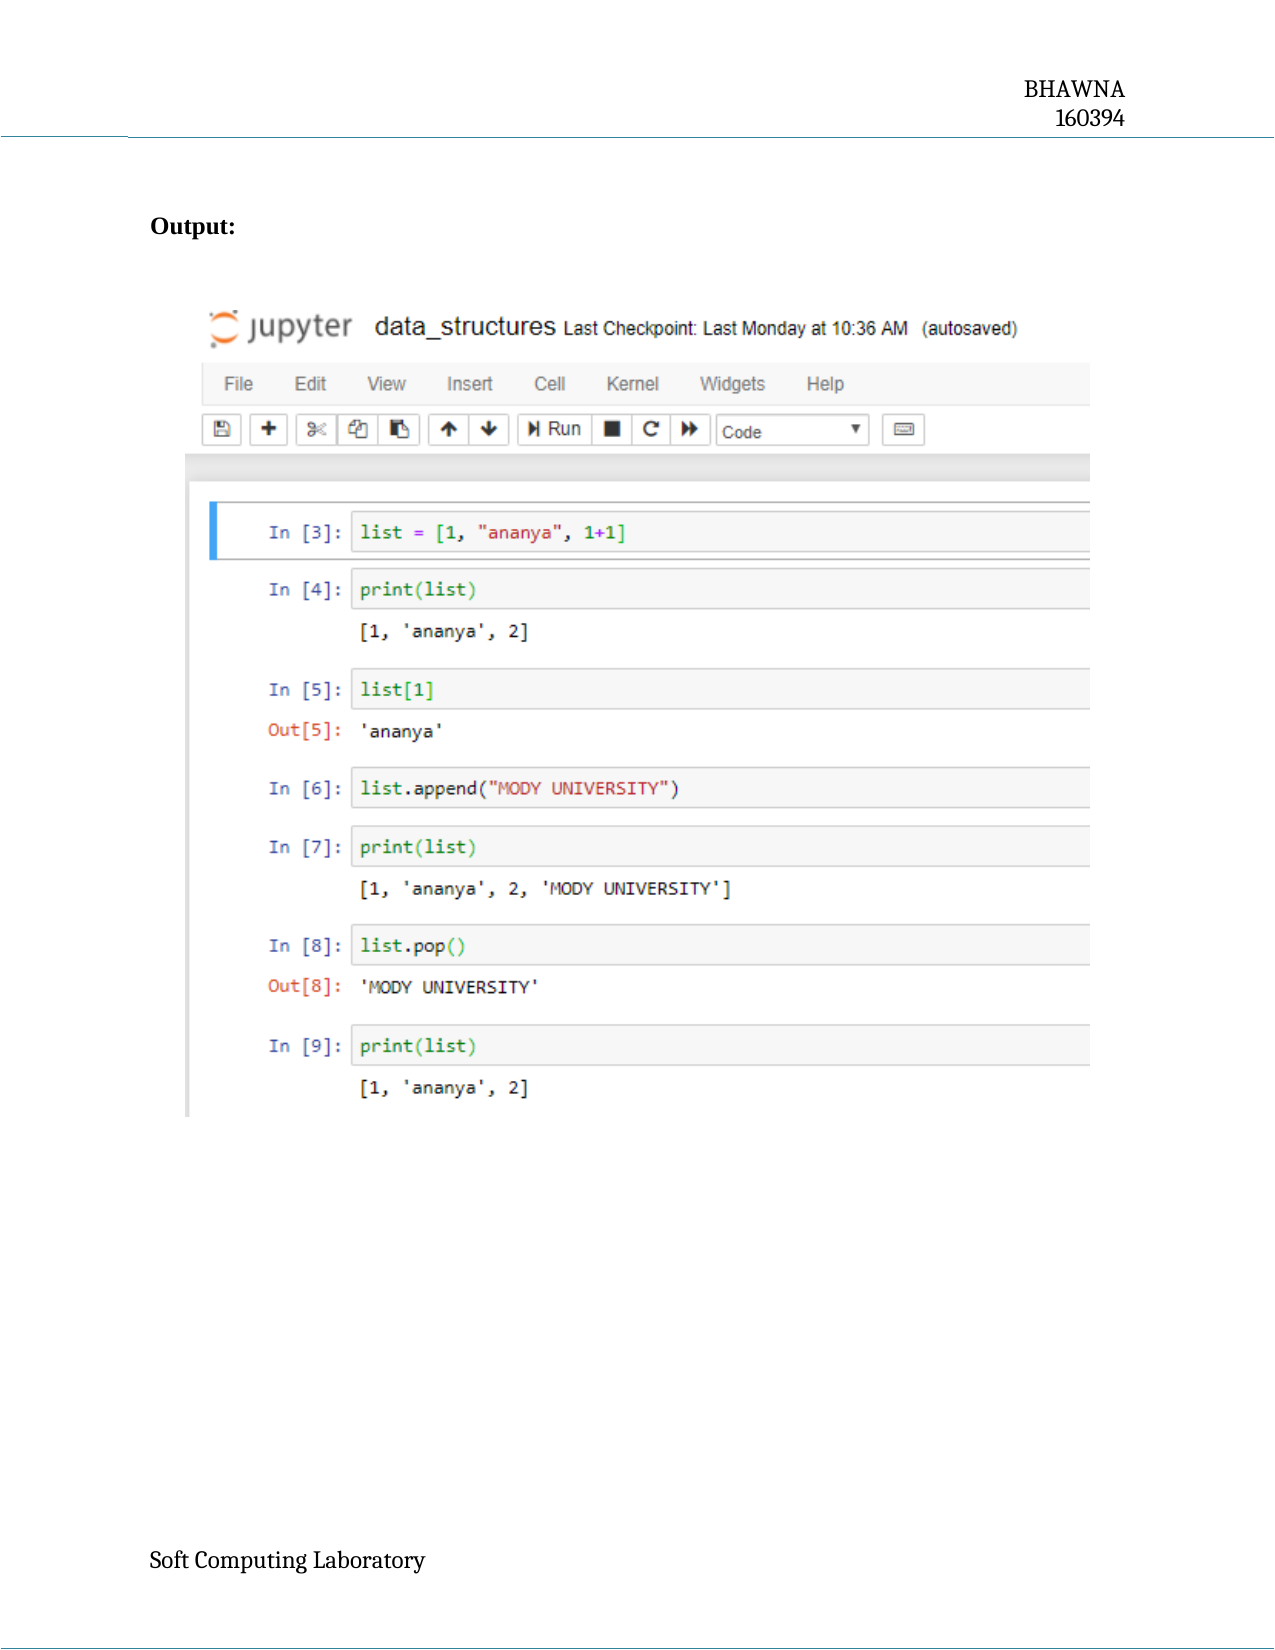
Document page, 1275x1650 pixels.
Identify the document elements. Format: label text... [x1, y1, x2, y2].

picture [185, 310, 1090, 1117]
text Output: [150, 211, 1125, 239]
